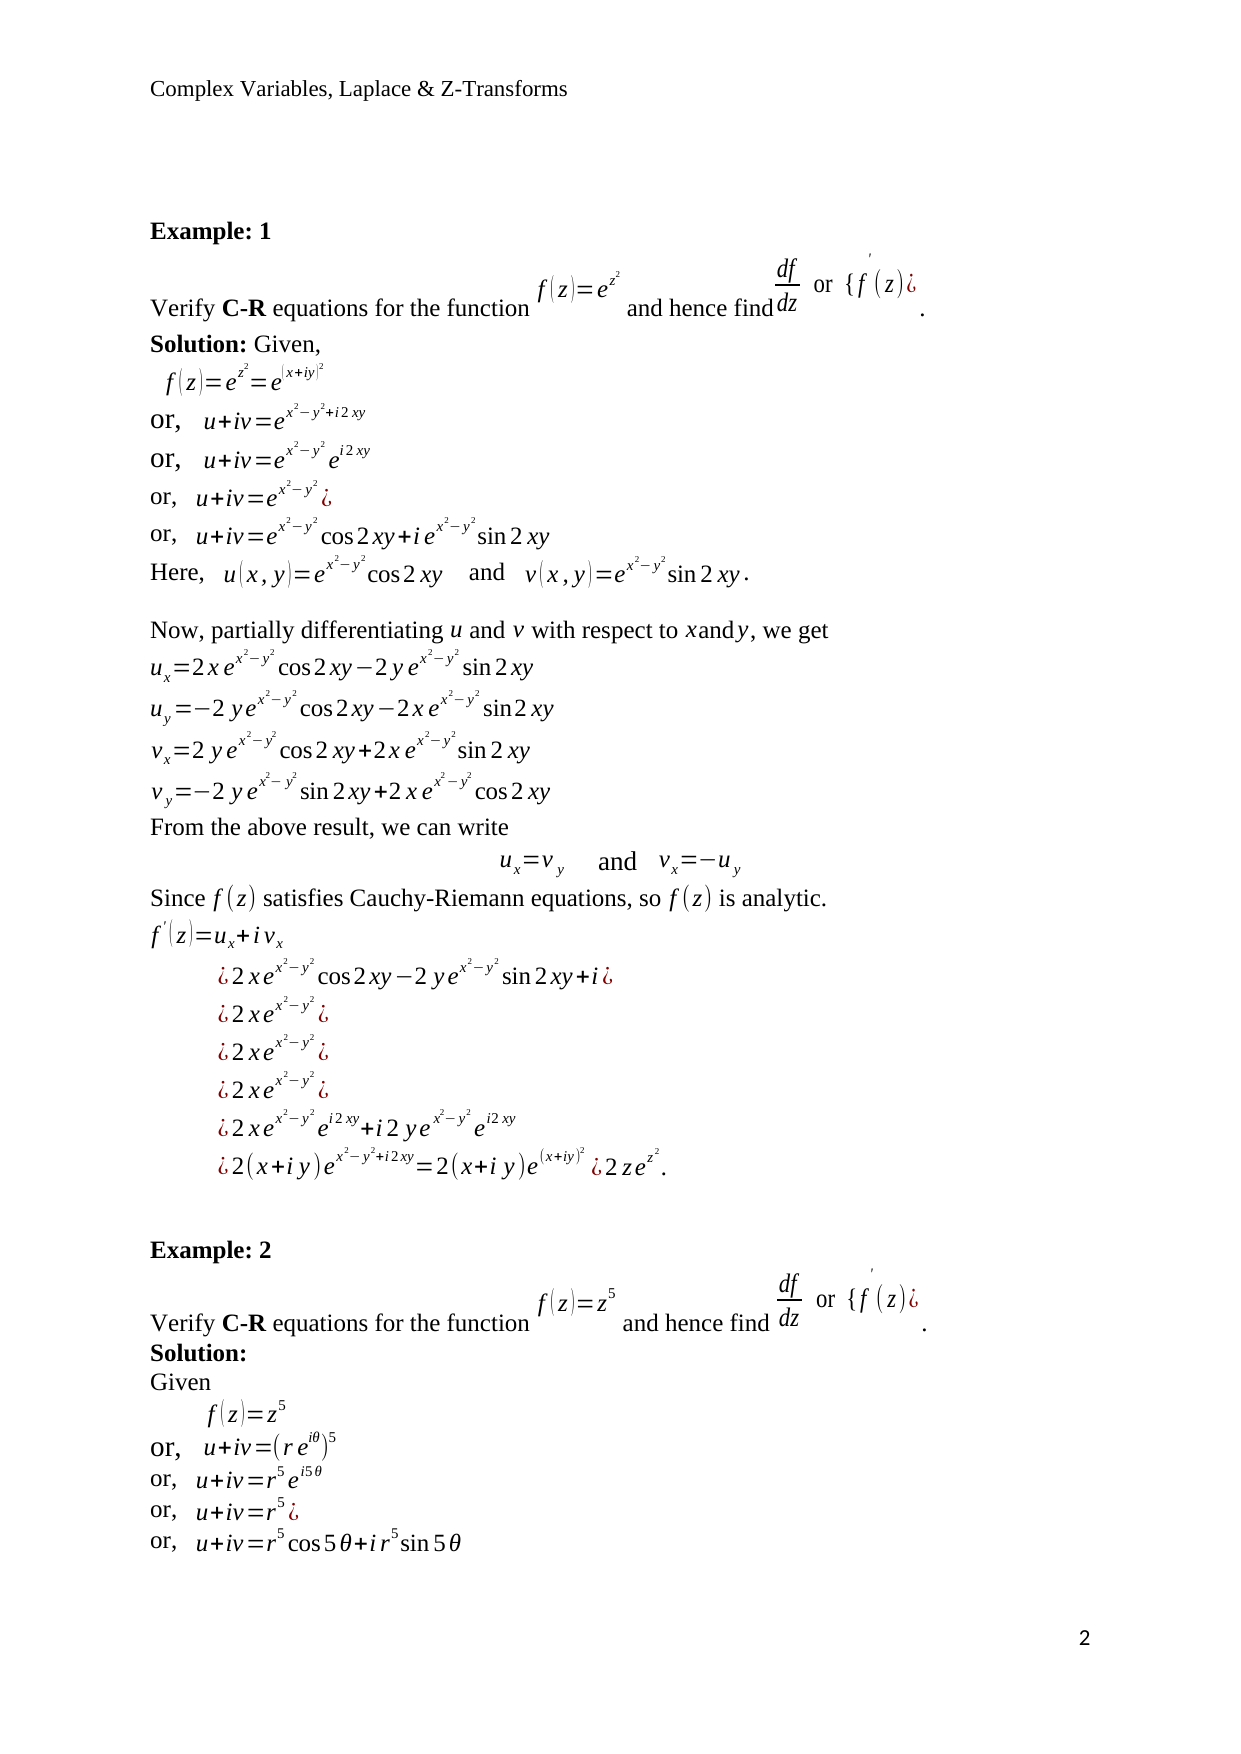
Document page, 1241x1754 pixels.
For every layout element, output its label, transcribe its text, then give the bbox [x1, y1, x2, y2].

text Now, partially differentiating and with respect to and, we get [150, 615, 1090, 643]
list or, [150, 440, 1090, 474]
text Since satisfies Cauchy-Riemann equations, so is analytic. [150, 883, 1090, 913]
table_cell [139, 1339, 1079, 1584]
list Example: 1 [150, 216, 1090, 245]
table_header Example: 2 Verify C-R equations for the function and hence find . [139, 1207, 1079, 1338]
text From the above result, we can write [150, 812, 1090, 841]
list or, [150, 479, 1090, 512]
list Verify C-R equations for the function and hence find. [150, 249, 1090, 324]
text and [150, 845, 1090, 878]
list Here, and . [150, 554, 1090, 589]
list Solution: Given, [150, 329, 1090, 357]
list or, [150, 516, 1090, 549]
list or, [150, 402, 1090, 435]
